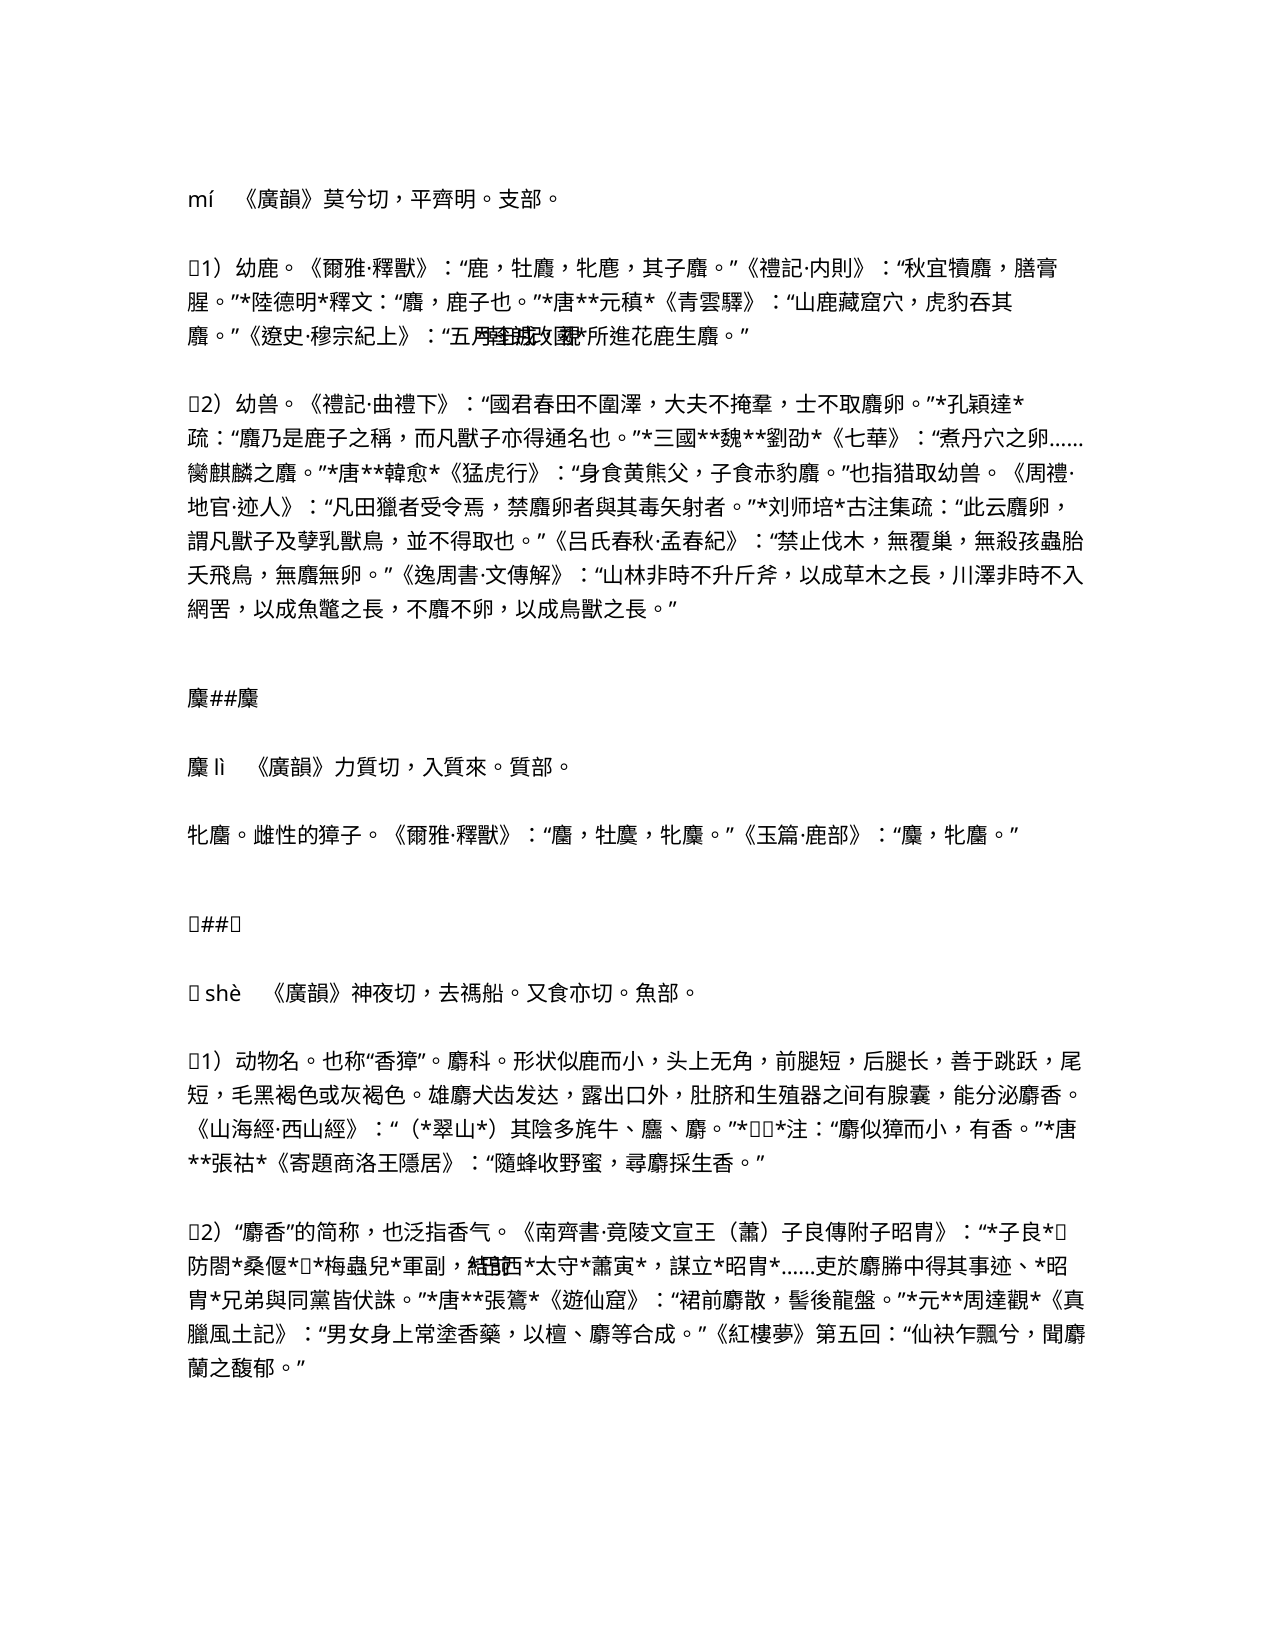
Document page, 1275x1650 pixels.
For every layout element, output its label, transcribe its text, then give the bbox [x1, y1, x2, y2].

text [187, 150, 1087, 658]
text 麝##麝 麝shè 《廣韻》神夜切，去禡船。又食亦切。魚部。 （1）动物名。也称“香獐”。麝科。形状似鹿而小，头上无角，前腿短，后腿长，善于跳跃，尾短，毛黑褐色或灰褐色。雄麝犬齿发达，露出口外，肚脐和生殖器之间有腺囊，能分泌麝香。《山海經·西山經》：“（*翠山*）其陰多旄牛、麢、麝。”*郭璞*注：“麝似獐而小，有香。”*唐**張祜*《寄題商洛王隱居》：“隨蜂收野蜜，尋麝採生香。” （2）“麝香”的简称，也泛指香气。《南齊書·竟陵文宣王（蕭）子良傳附子昭胄》：“*子良*故防閤*桑偃*為*梅蟲兒*軍副，結前*巴西*太守*蕭寅*，謀立*昭胄*……吏於麝幐中得其事迹、*昭胄*兄弟與同黨皆伏誅。”*唐**張鷟*《遊仙窟》：“裙前麝散，髻後龍盤。”*元**周達觀*《真臘風土記》：“男女身上常塗香藥，以檀、麝等合成。”《紅樓夢》第五回：“仙袂乍飄兮，聞麝蘭之馥郁。” [187, 909, 1087, 1417]
text 麜##麜 麜lì 《廣韻》力質切，入質來。質部。 牝麕。雌性的獐子。《爾雅·釋獸》：“麕，牡麌，牝麜。”《玉篇·鹿部》：“麜，牝麕。” [187, 683, 1087, 884]
